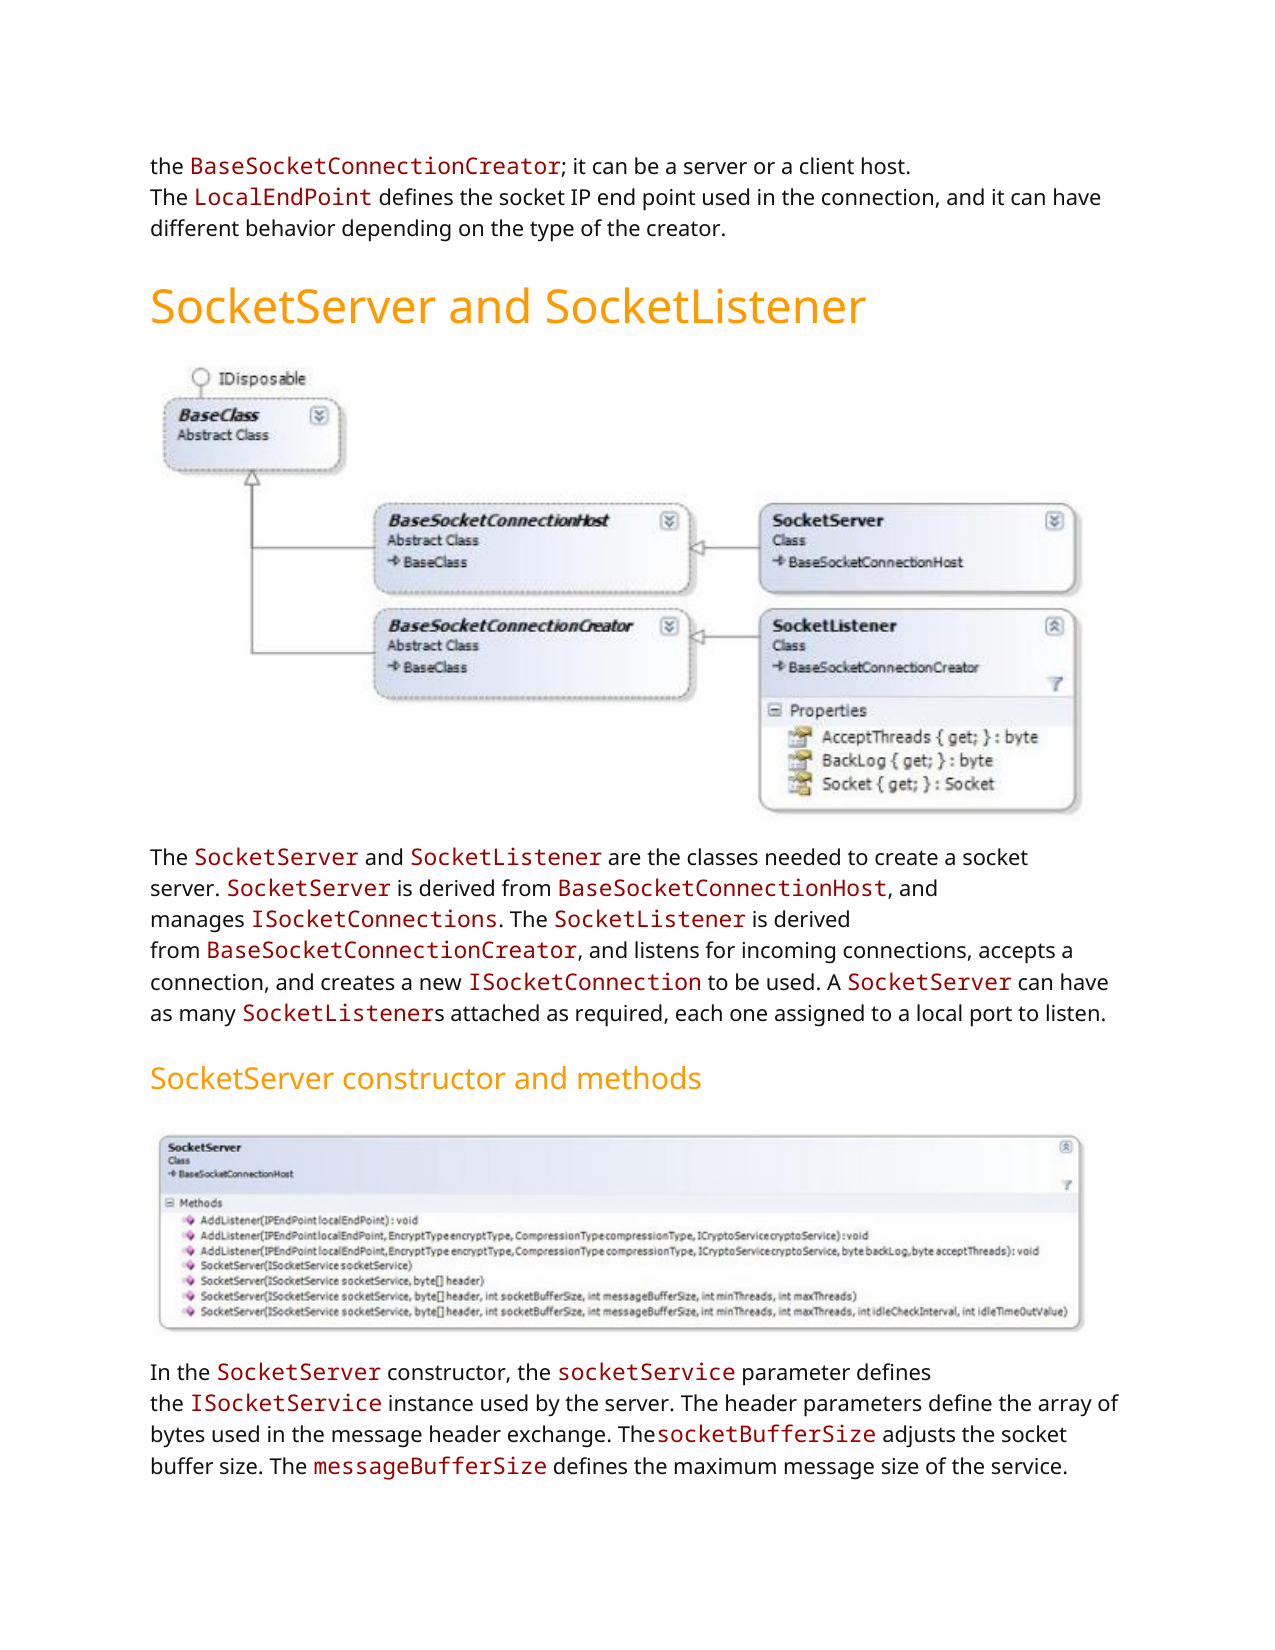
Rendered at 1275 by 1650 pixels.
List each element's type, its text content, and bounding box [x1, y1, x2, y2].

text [150, 150, 1125, 242]
subtitle SocketServer constructor and methods [150, 1057, 1125, 1098]
text The SocketServer and SocketListener are the classes needed to create a socket server. SocketServer is derived from BaseSocketConnectionHost, and manages ISocketConnections. The SocketListener is derived from BaseSocketConnectionCreator, and listens for incoming connections, accepts a connection, and creates a new ISocketConnection to be used. A SocketServer can have as many SocketListeners attached as required, each one assigned to a local port to listen. [150, 841, 1125, 1028]
picture [150, 1127, 1088, 1337]
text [150, 1356, 1125, 1481]
picture [150, 354, 1088, 822]
subtitle SocketServer and SocketListener [150, 273, 1125, 337]
